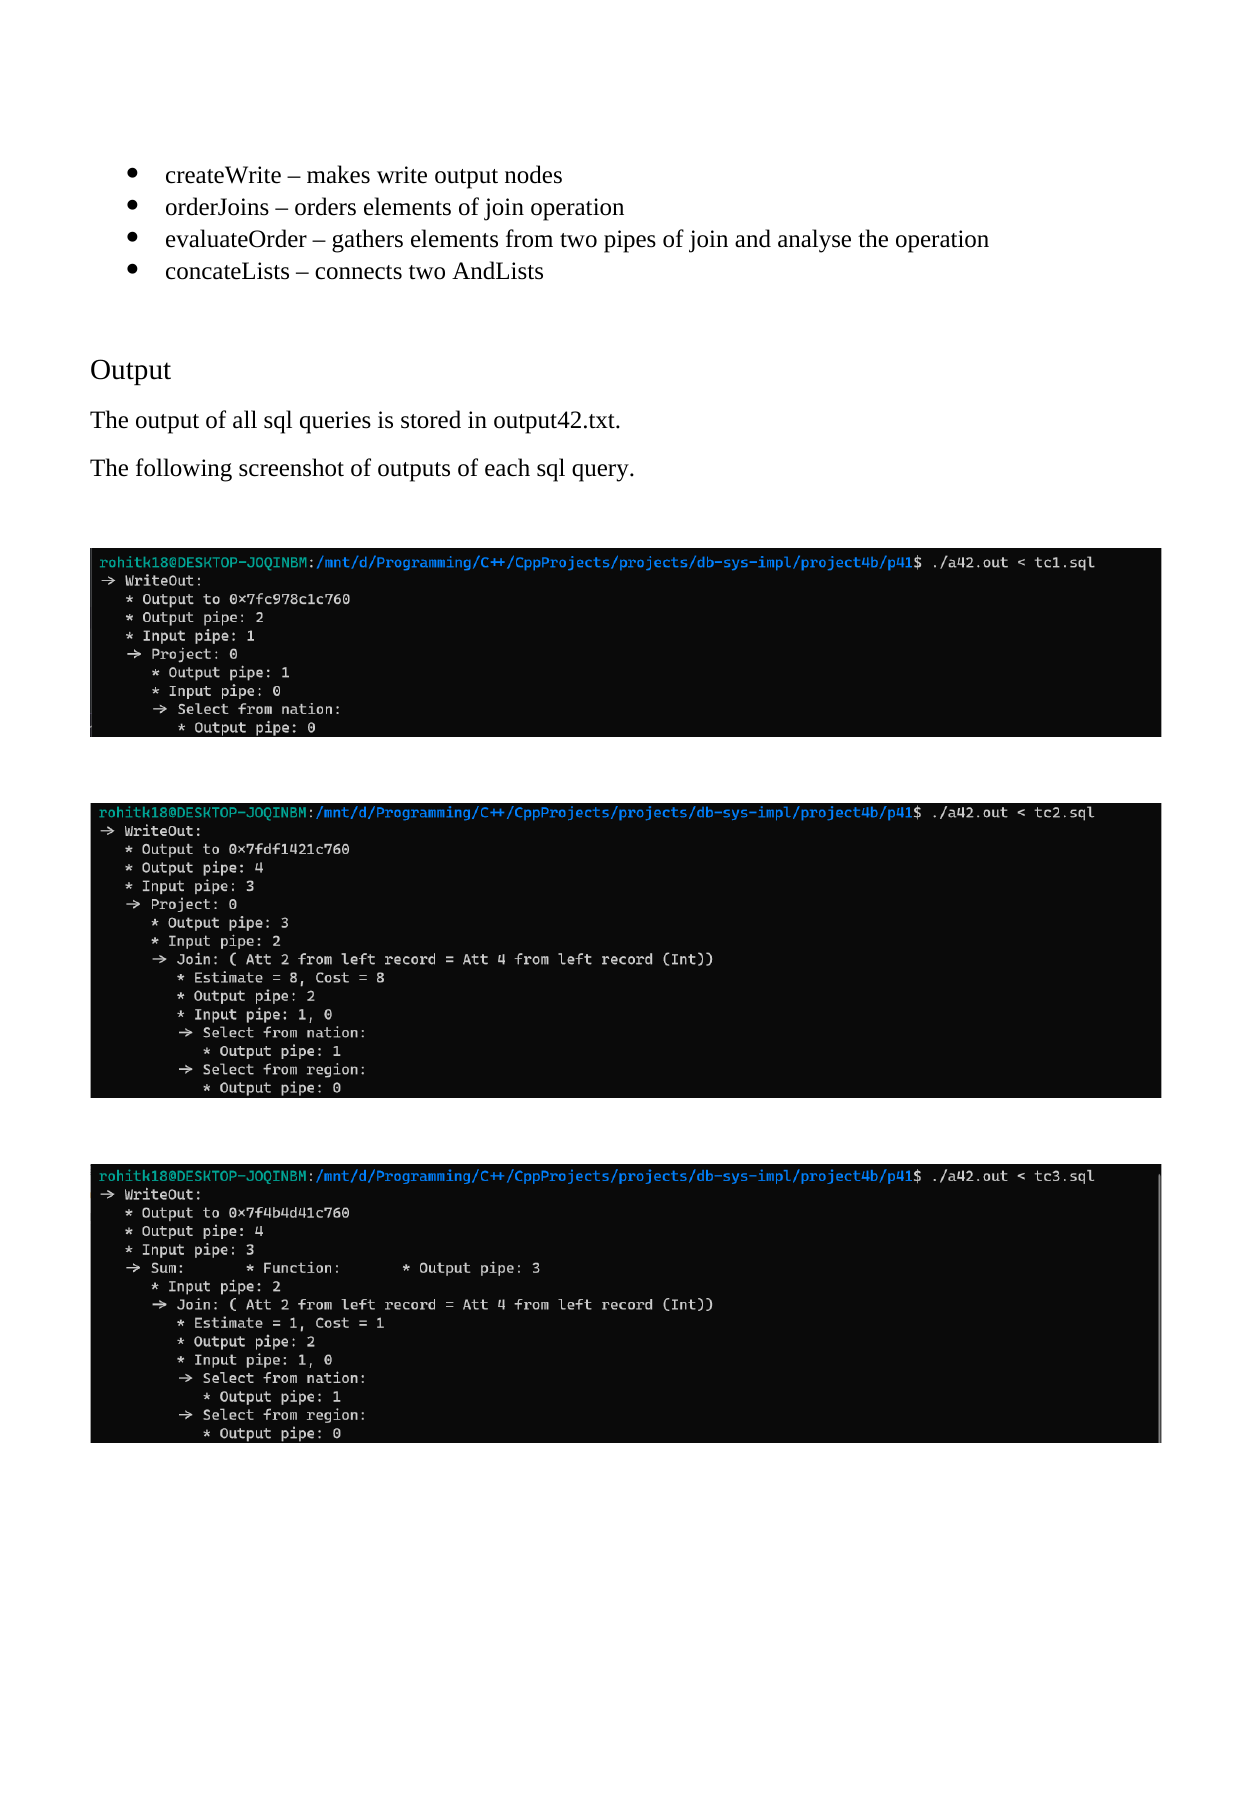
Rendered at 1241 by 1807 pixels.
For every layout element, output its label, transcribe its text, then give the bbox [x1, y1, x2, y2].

list orderJoins – orders elements of join operation [127, 192, 1161, 221]
text The following screenshot of outputs of each sql query. [90, 453, 1161, 481]
picture [90, 548, 1162, 737]
picture [90, 1164, 1162, 1443]
text The output of all sql queries is stored in output42.txt. [90, 405, 1161, 434]
text Output [90, 352, 1161, 386]
list evaluateOrder – gathers elements from two pipes of join and analyse the operation [127, 224, 1161, 253]
picture [90, 803, 1162, 1098]
list createWrite – makes write output nodes [127, 160, 1161, 189]
list concateLists – connects two AndLists [127, 256, 1161, 285]
